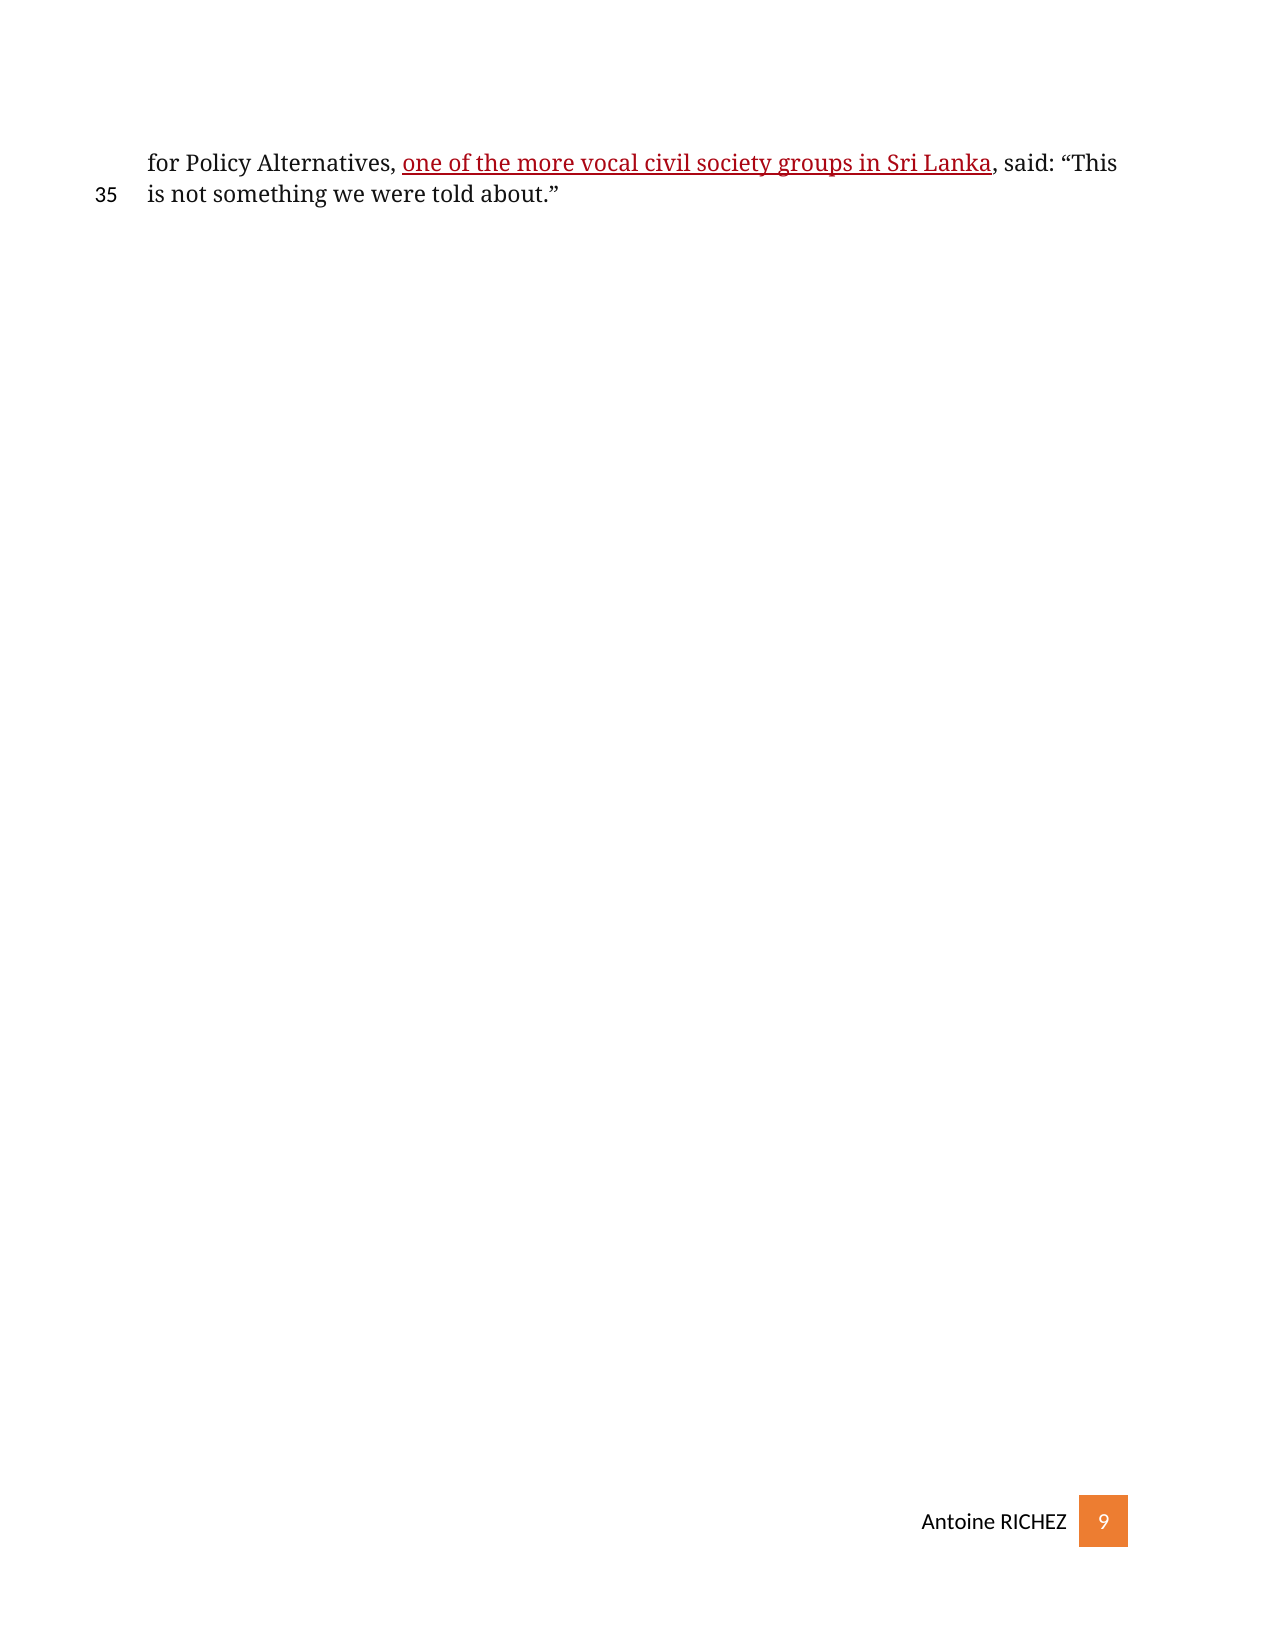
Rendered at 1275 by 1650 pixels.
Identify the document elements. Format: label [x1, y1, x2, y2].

text [147, 147, 1128, 209]
